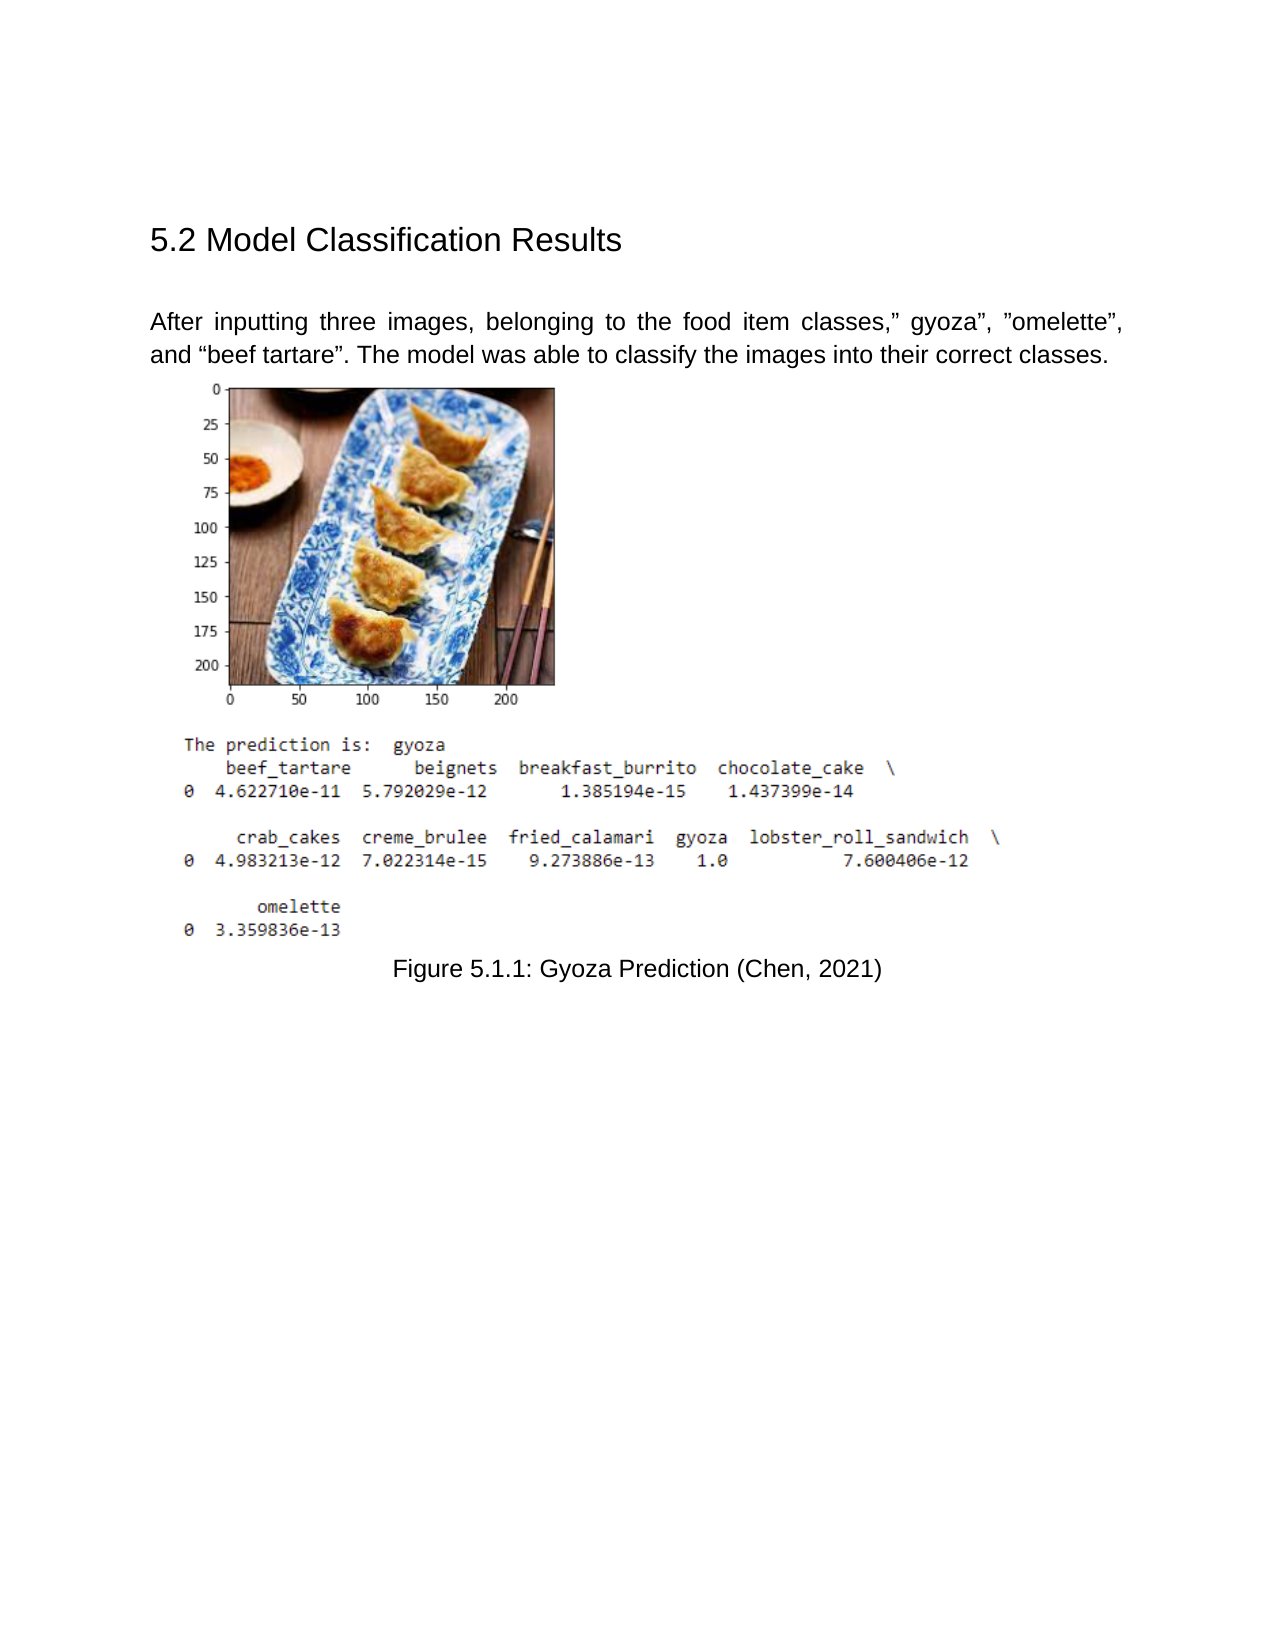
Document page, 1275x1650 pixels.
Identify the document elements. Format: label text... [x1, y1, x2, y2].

subtitle 5.2 Model Classification Results [150, 221, 1125, 259]
text Figure 5.1.1: Gyoza Prediction (Chen, 2021) [150, 954, 1125, 983]
text After inputting three images, belonging to the food item classes,” gyoza”, ”omelette”, and “beef tartare”. The model was able to classify the images into their correct classes. [150, 307, 1125, 369]
picture [150, 373, 1125, 951]
